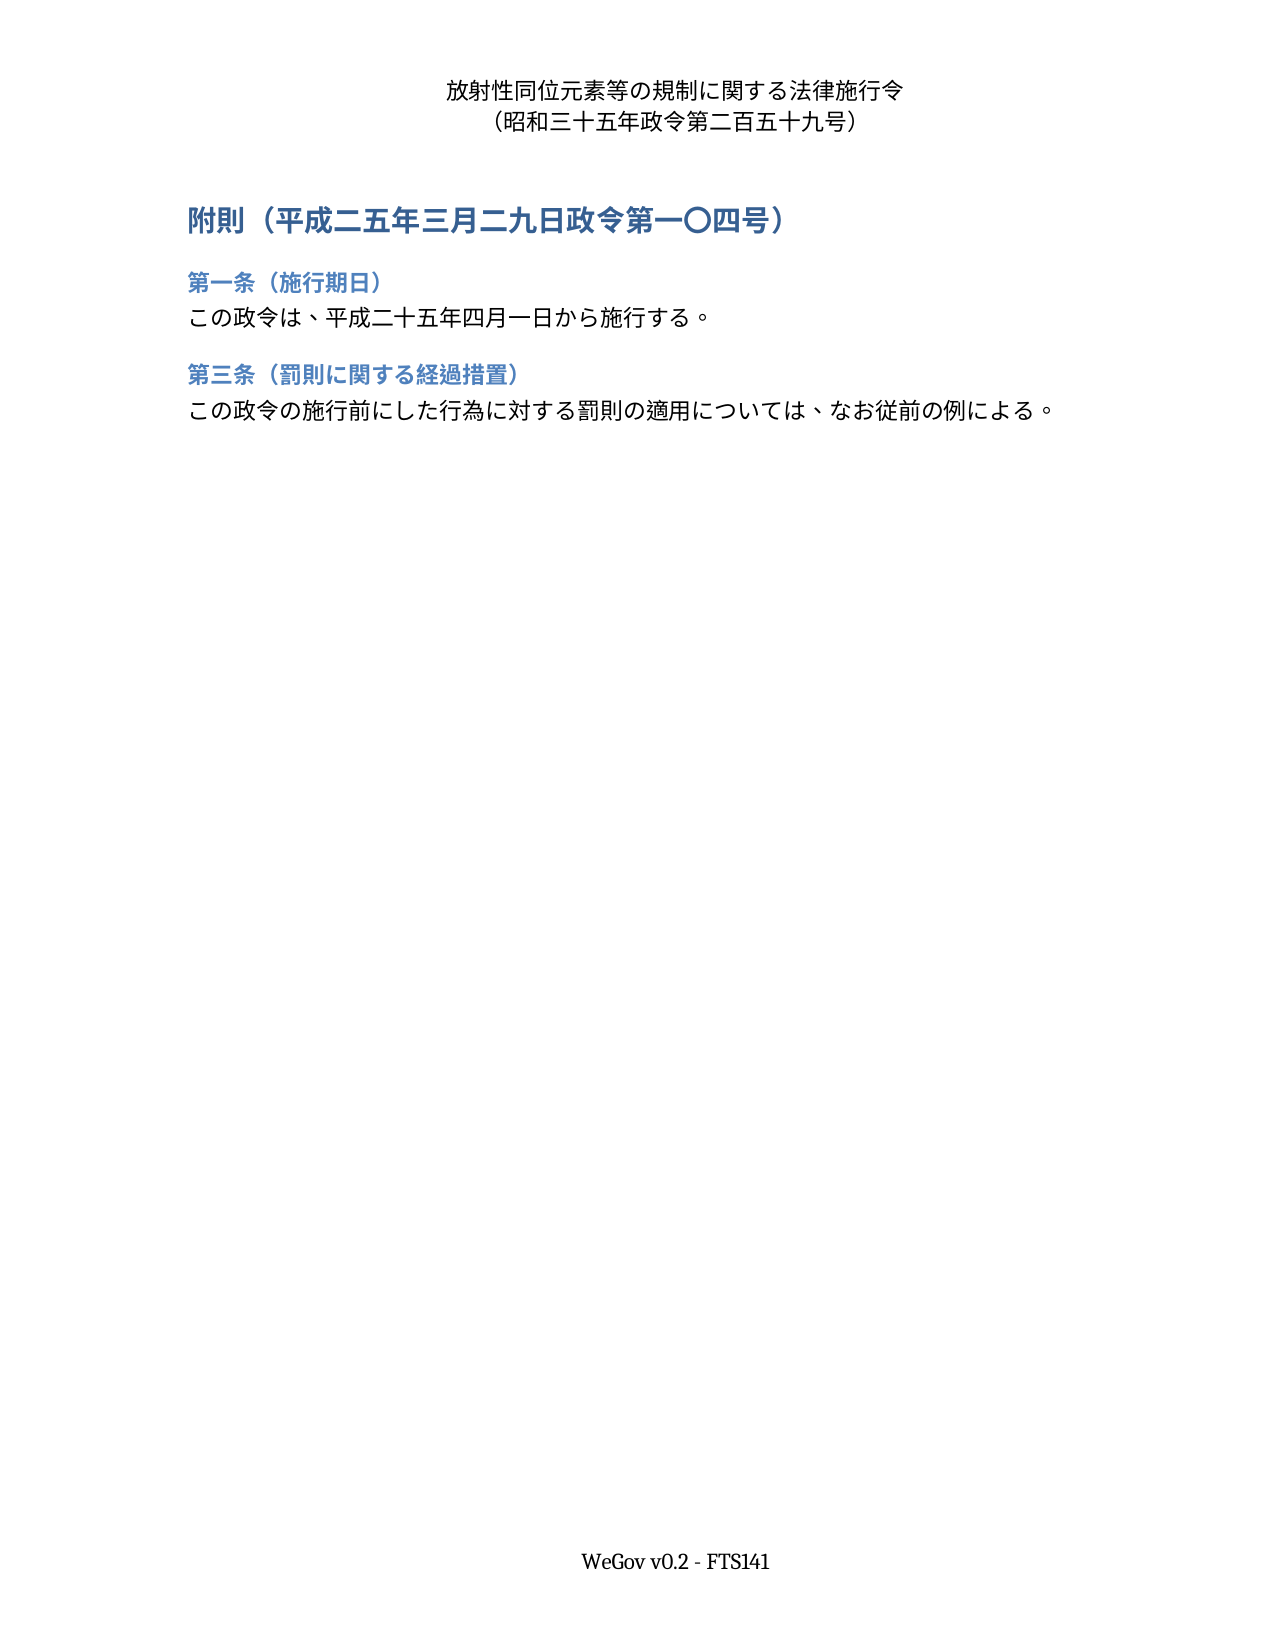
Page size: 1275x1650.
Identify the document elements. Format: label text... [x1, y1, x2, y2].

subtitle 第一条（施行期日） [187, 266, 1087, 298]
text この政令は、平成二十五年四月一日から施行する。 [187, 302, 1087, 334]
subtitle 第三条（罰則に関する経過措置） [187, 359, 1087, 390]
text この政令の施行前にした行為に対する罰則の適用については、なお従前の例による。 [187, 395, 1087, 426]
subtitle 附則（平成二五年三月二九日政令第一〇四号） [187, 200, 1087, 240]
